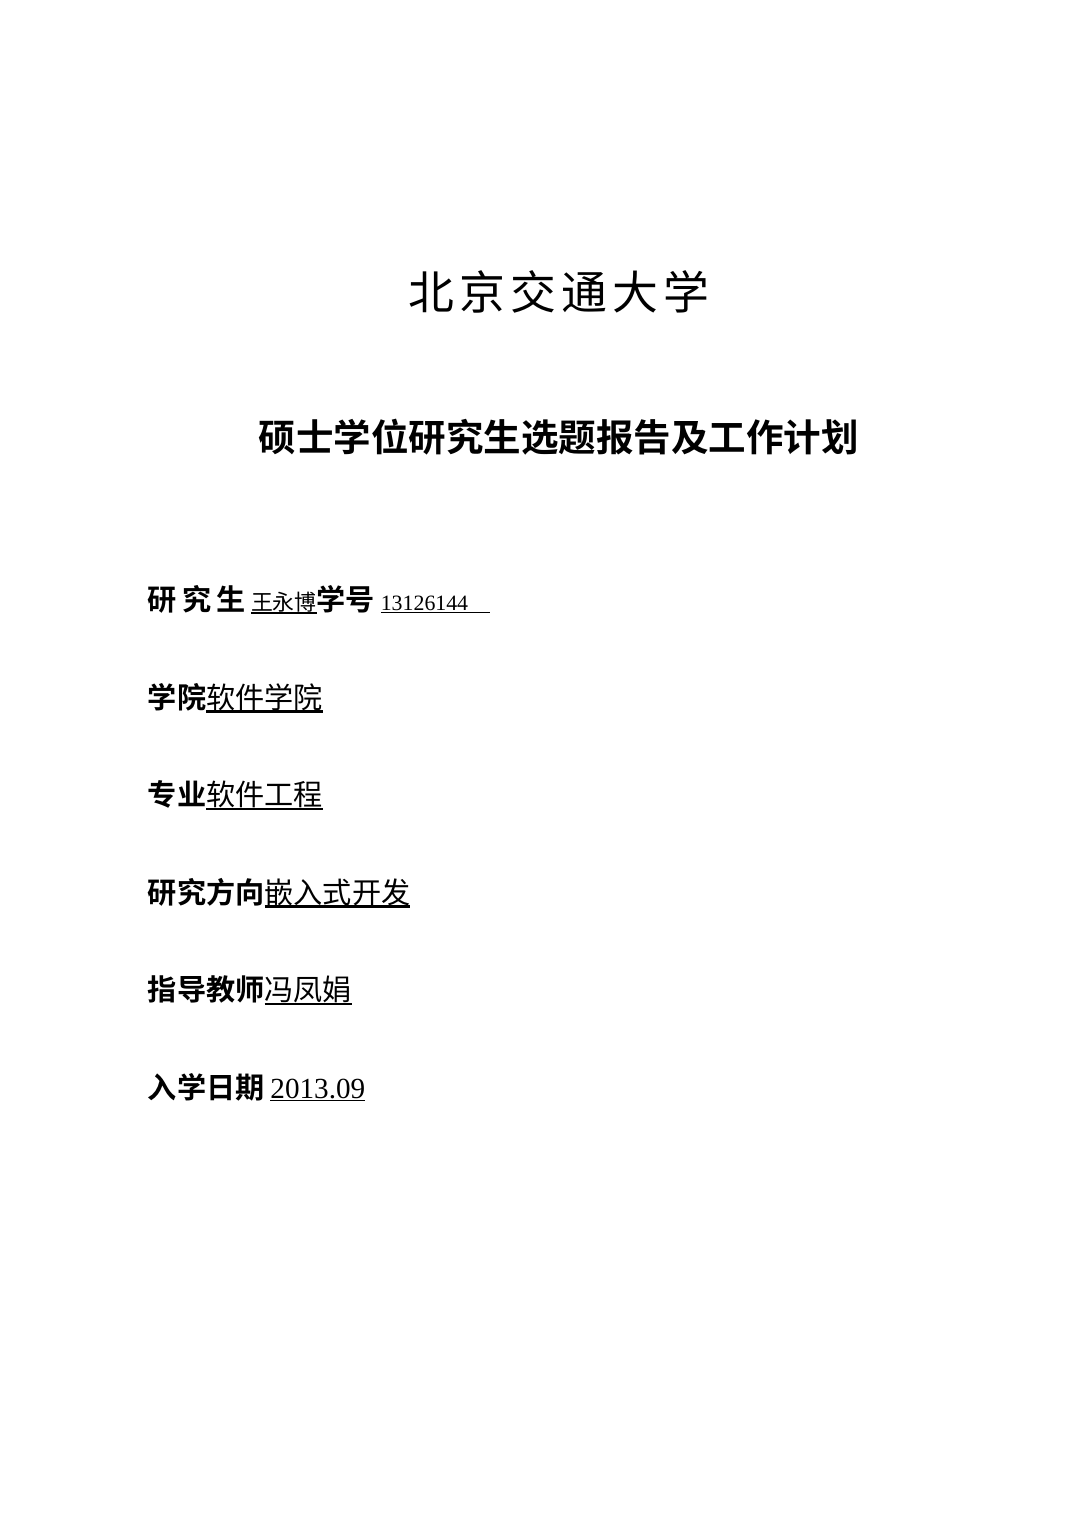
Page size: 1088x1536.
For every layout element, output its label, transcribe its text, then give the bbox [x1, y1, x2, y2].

text 研究生王永博学号13126144 [148, 565, 969, 630]
text 专业软件工程 [148, 760, 969, 825]
text 研究方向嵌入式开发 [148, 858, 969, 923]
text 指导教师冯凤娟 [148, 955, 969, 1020]
text 硕士学位研究生选题报告及工作计划 [148, 403, 969, 468]
text 北京交通大学 [148, 240, 969, 338]
text 学院软件学院 [148, 663, 969, 728]
text 入学日期2013.09 [148, 1053, 969, 1118]
